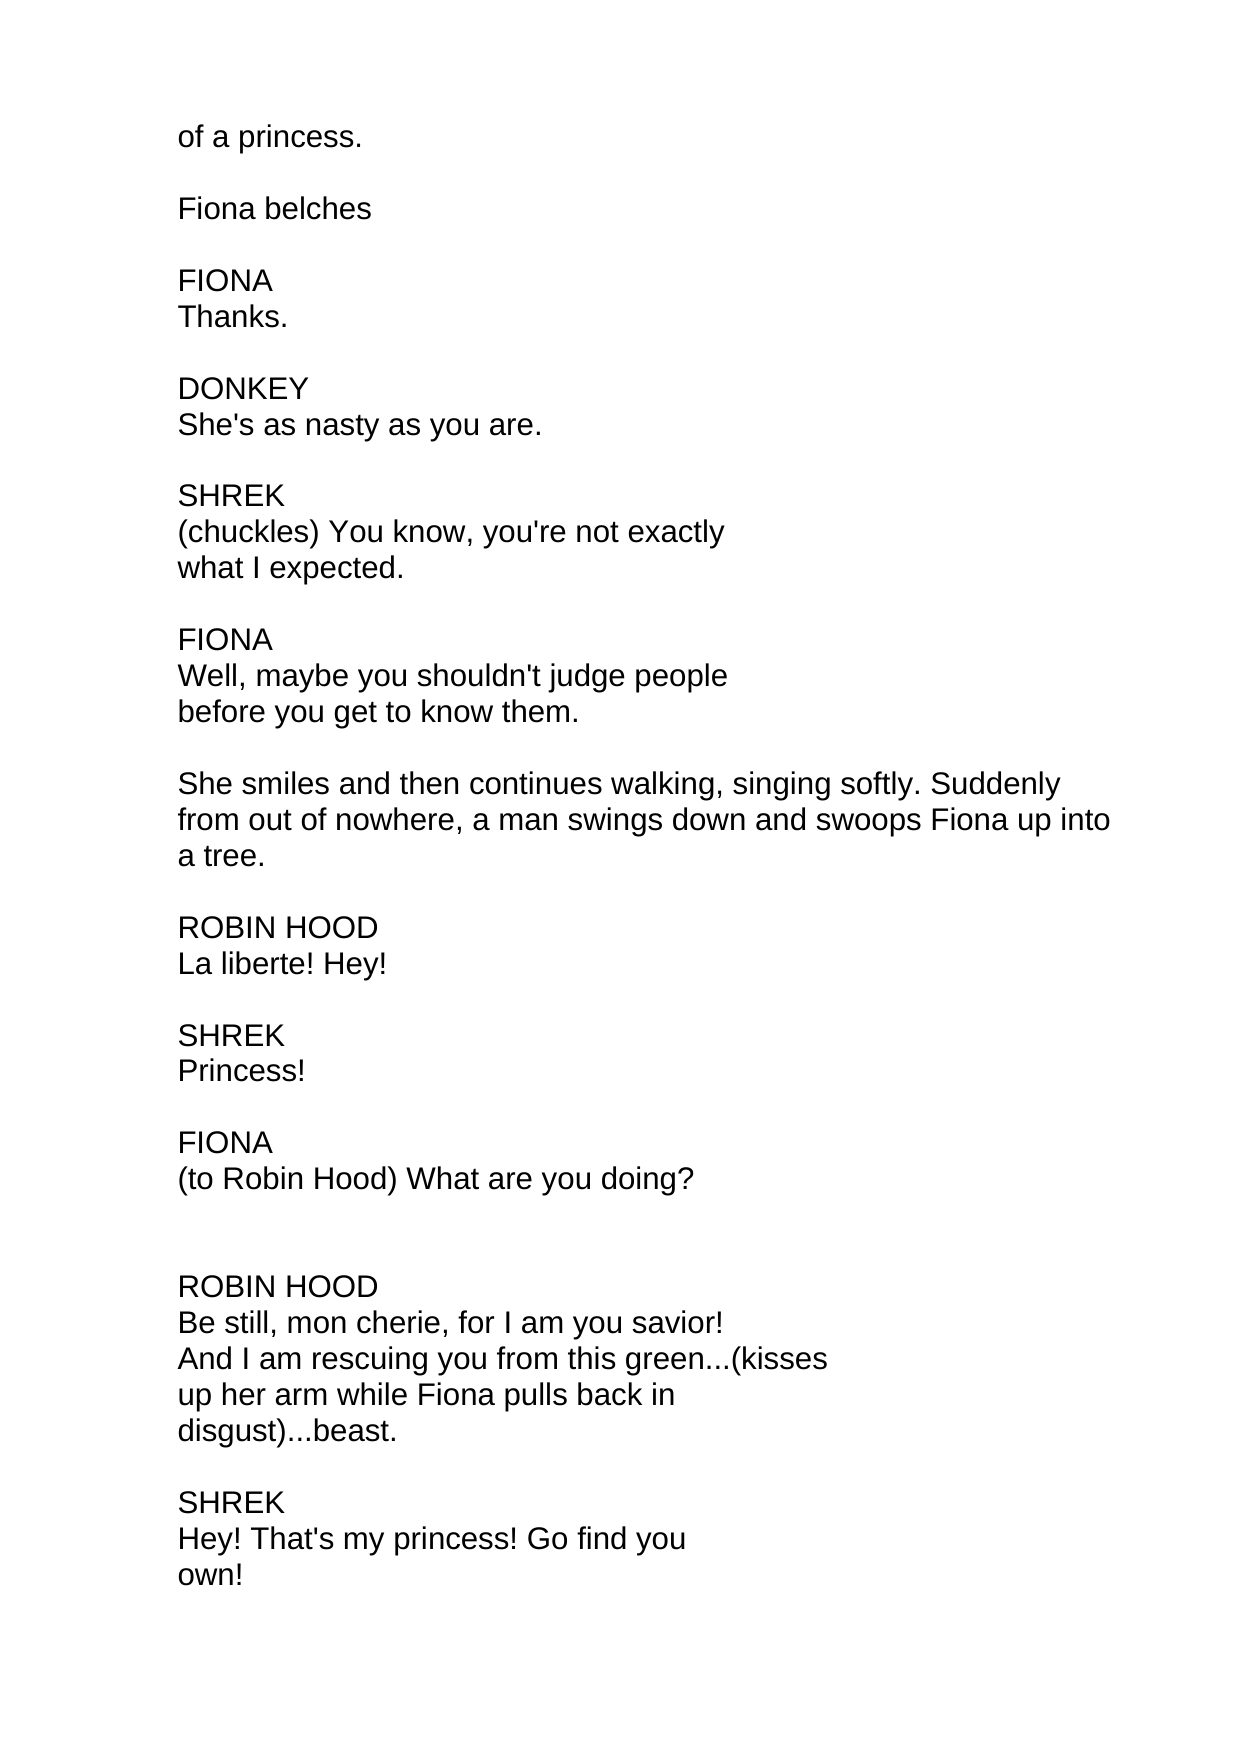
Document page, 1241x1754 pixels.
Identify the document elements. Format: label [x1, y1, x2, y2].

text [177, 118, 1152, 1627]
